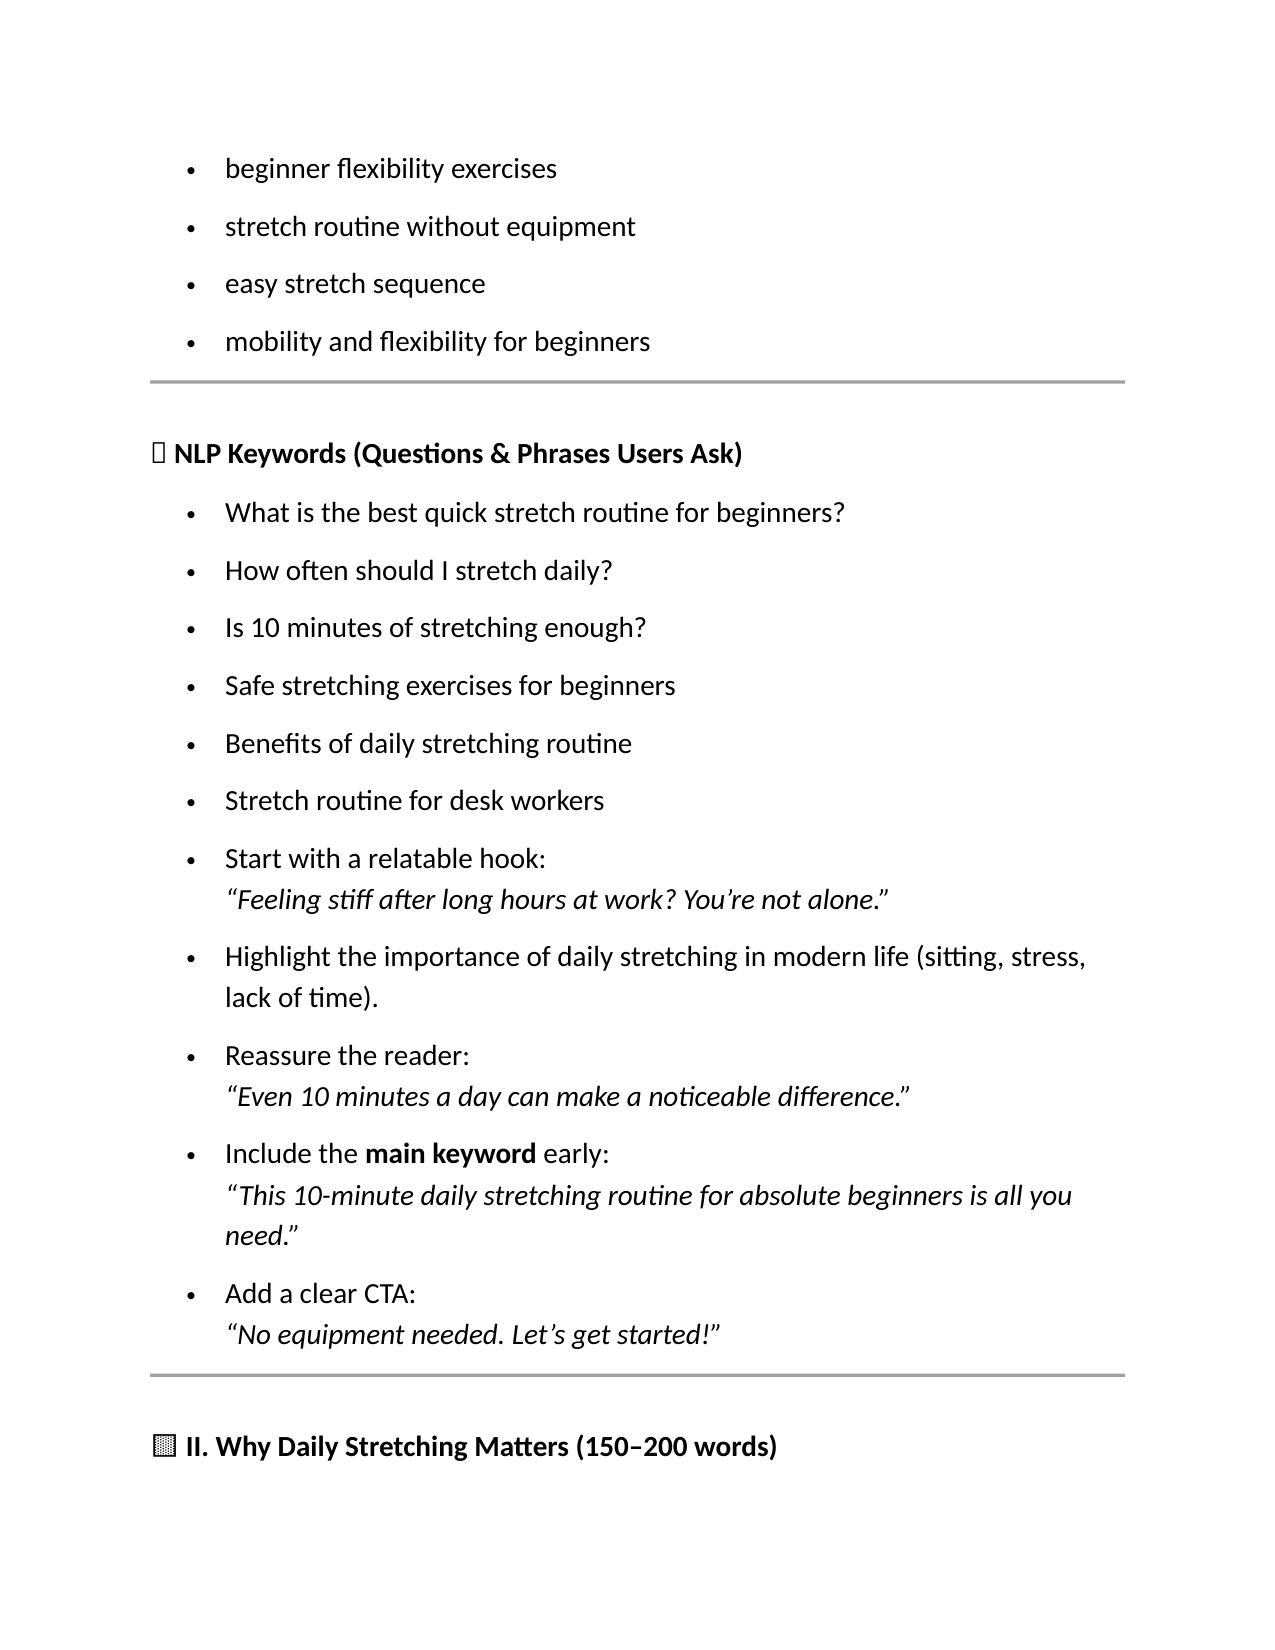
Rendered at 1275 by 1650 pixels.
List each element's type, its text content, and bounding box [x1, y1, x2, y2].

list Highlight the importance of daily stretching in modern life (sitting, stress, lack of time). [187, 938, 1125, 1015]
list Stretch routine for desk workers [187, 782, 1125, 818]
list easy stretch sequence [187, 265, 1125, 301]
list Benefits of daily stretching routine [187, 725, 1125, 760]
list Start with a relatable hook: “Feeling stiff after long hours at work? You’re not alone.” [187, 840, 1125, 917]
text 🧠 NLP Keywords (Questions & Phrases Users Ask) [150, 432, 1125, 472]
list Is 10 minutes of stretching enough? [187, 609, 1125, 645]
list Add a clear CTA: “No equipment needed. Let’s get started!” [187, 1275, 1125, 1352]
list beginner flexibility exercises [187, 150, 1125, 186]
list Safe stretching exercises for beginners [187, 667, 1125, 703]
list mobility and flexibility for beginners [187, 323, 1125, 358]
list stretch routine without equipment [187, 208, 1125, 243]
list Reassure the reader: “Even 10 minutes a day can make a noticeable difference.” [187, 1037, 1125, 1114]
list What is the best quick stretch routine for beginners? [187, 494, 1125, 530]
list Include the main keyword early: “This 10-minute daily stretching routine for absolute beginners is all you need.” [187, 1136, 1125, 1253]
list How often should I stretch daily? [187, 552, 1125, 588]
text 🟨 II. Why Daily Stretching Matters (150–200 words) [150, 1425, 1125, 1465]
